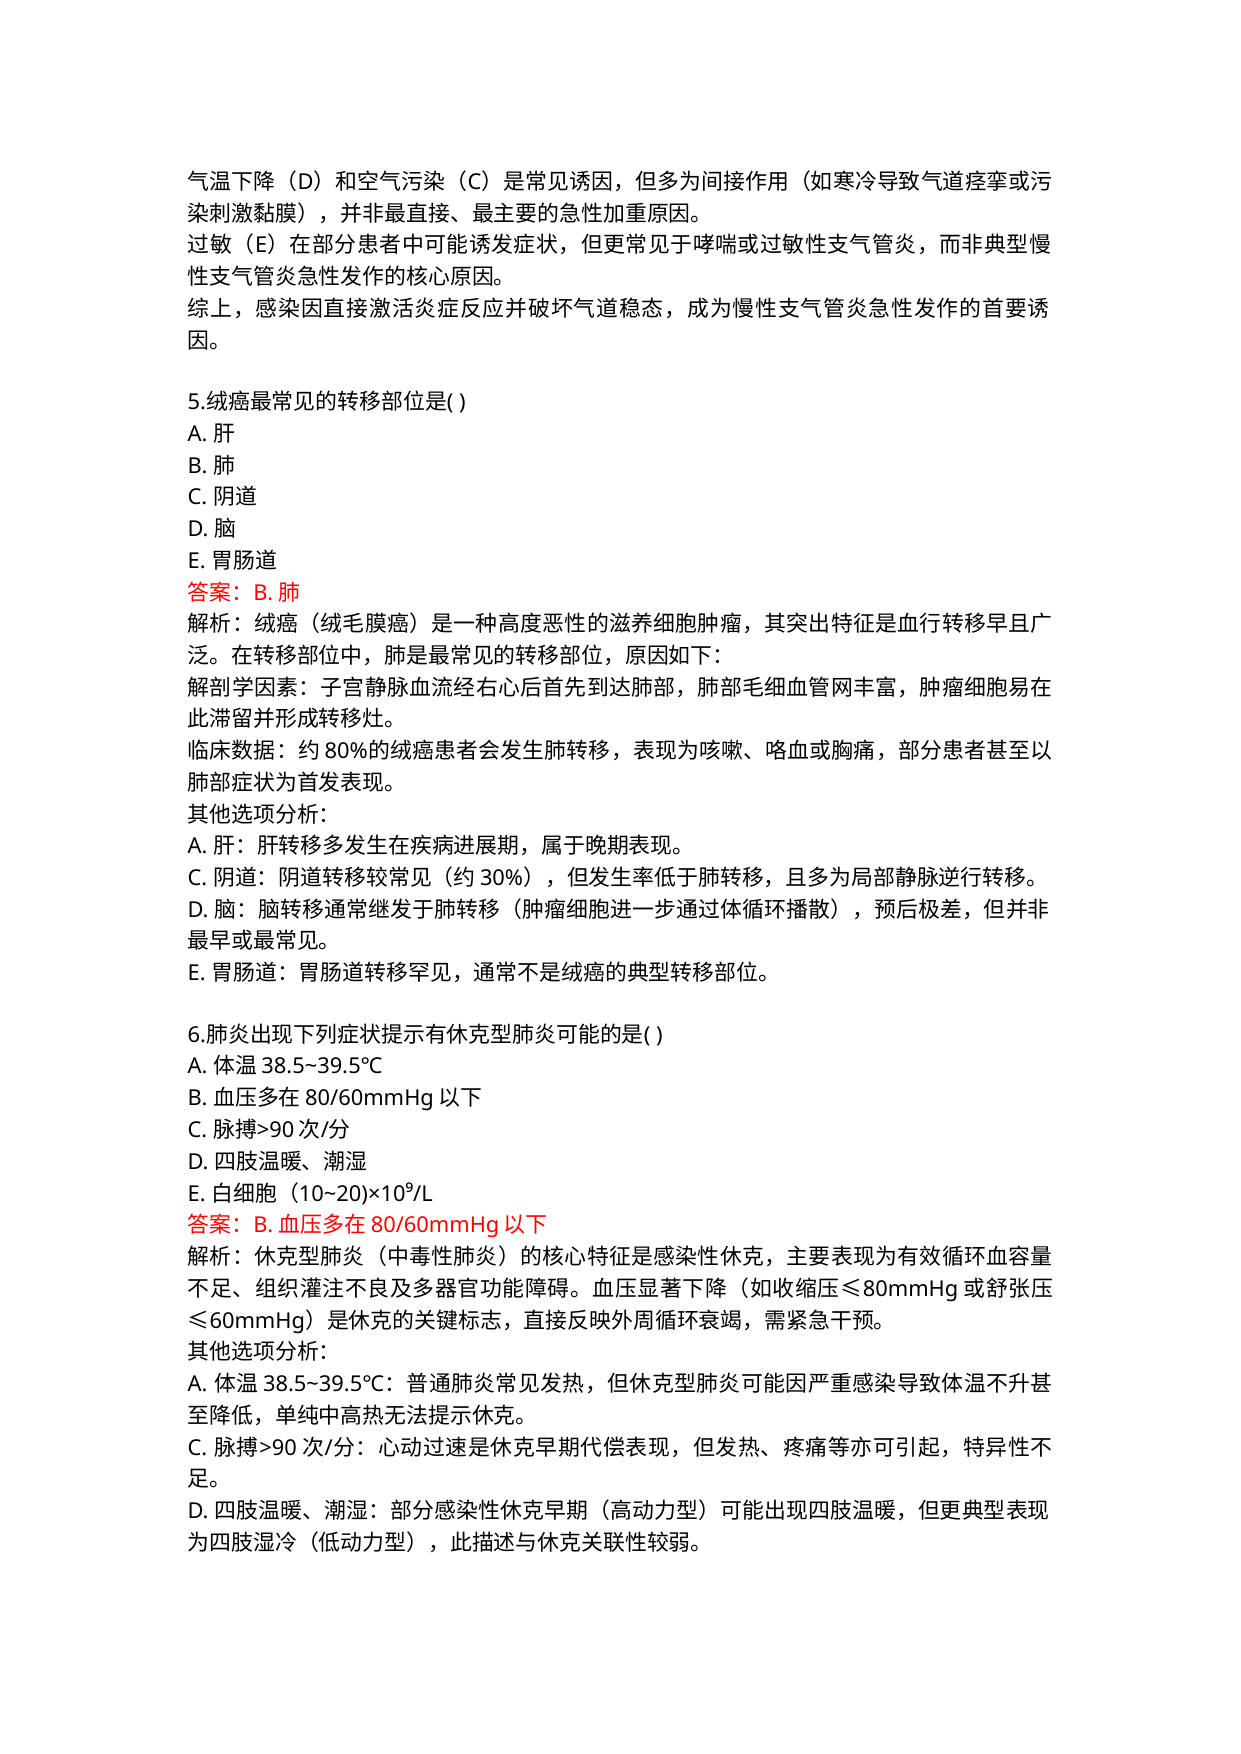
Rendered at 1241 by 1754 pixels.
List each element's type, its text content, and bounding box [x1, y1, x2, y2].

text E. 胃肠道：胃肠道转移罕见，通常不是绒癌的典型转移部位。 [187, 955, 1053, 987]
text D. 脑 [187, 511, 1053, 543]
text 解剖学因素：子宫静脉血流经右心后首先到达肺部，肺部毛细血管网丰富，肿瘤细胞易在此滞留并形成转移灶。 [187, 670, 1053, 733]
text 解析：绒癌（绒毛膜癌）是一种高度恶性的滋养细胞肿瘤，其突出特征是血行转移早且广泛。在转移部位中，肺是最常见的转移部位，原因如下： [187, 606, 1053, 670]
text A. 肝 [187, 416, 1053, 448]
text 6.肺炎出现下列症状提示有休克型肺炎可能的是( ) [187, 1017, 1053, 1048]
text C. 阴道 [187, 479, 1053, 511]
text A. 肝：肝转移多发生在疾病进展期，属于晚期表现。 [187, 828, 1053, 860]
text 解析：休克型肺炎（中毒性肺炎）的核心特征是感染性休克，主要表现为有效循环血容量不足、组织灌注不良及多器官功能障碍。血压显著下降（如收缩压≤80mmHg或舒张压≤60mmHg）是休克的关键标志，直接反映外周循环衰竭，需紧急干预。 [187, 1239, 1053, 1334]
text E. 白细胞（10~20)×10⁹/L [187, 1176, 1053, 1207]
text B. 血压多在80/60mmHg以下 [187, 1080, 1053, 1112]
text 过敏（E）在部分患者中可能诱发症状，但更常见于哮喘或过敏性支气管炎，而非典型慢性支气管炎急性发作的核心原因。 [187, 227, 1053, 291]
text A. 体温38.5~39.5℃：普通肺炎常见发热，但休克型肺炎可能因严重感染导致体温不升甚至降低，单纯中高热无法提示休克。 [187, 1366, 1053, 1429]
text D. 四肢温暖、潮湿：部分感染性休克早期（高动力型）可能出现四肢温暖，但更典型表现为四肢湿冷（低动力型），此描述与休克关联性较弱。 [179, 1493, 1061, 1558]
text D. 四肢温暖、潮湿 [187, 1144, 1053, 1176]
text 其他选项分析： [187, 1334, 1053, 1366]
text 临床数据：约80%的绒癌患者会发生肺转移，表现为咳嗽、咯血或胸痛，部分患者甚至以肺部症状为首发表现。 [187, 733, 1053, 797]
text C. 脉搏>90次/分 [187, 1112, 1053, 1144]
text 5.绒癌最常见的转移部位是( ) [187, 384, 1053, 416]
text 综上，感染因直接激活炎症反应并破坏气道稳态，成为慢性支气管炎急性发作的首要诱因。 [187, 291, 1053, 354]
text A. 体温38.5~39.5℃ [187, 1048, 1053, 1080]
text 其他选项分析： [187, 797, 1053, 828]
text 答案：B. 血压多在80/60mmHg以下 [187, 1207, 1053, 1239]
text C. 脉搏>90次/分：心动过速是休克早期代偿表现，但发热、疼痛等亦可引起，特异性不足。 [187, 1429, 1053, 1493]
text B. 肺 [187, 448, 1053, 479]
text E. 胃肠道 [187, 543, 1053, 575]
text 答案：B. 肺 [187, 575, 1053, 606]
text D. 脑：脑转移通常继发于肺转移（肿瘤细胞进一步通过体循环播散），预后极差，但并非最早或最常见。 [187, 892, 1053, 955]
text C. 阴道：阴道转移较常见（约30%），但发生率低于肺转移，且多为局部静脉逆行转移。 [187, 860, 1053, 892]
text 气温下降（D）和空气污染（C）是常见诱因，但多为间接作用（如寒冷导致气道痉挛或污染刺激黏膜），并非最直接、最主要的急性加重原因。 [179, 162, 1061, 227]
